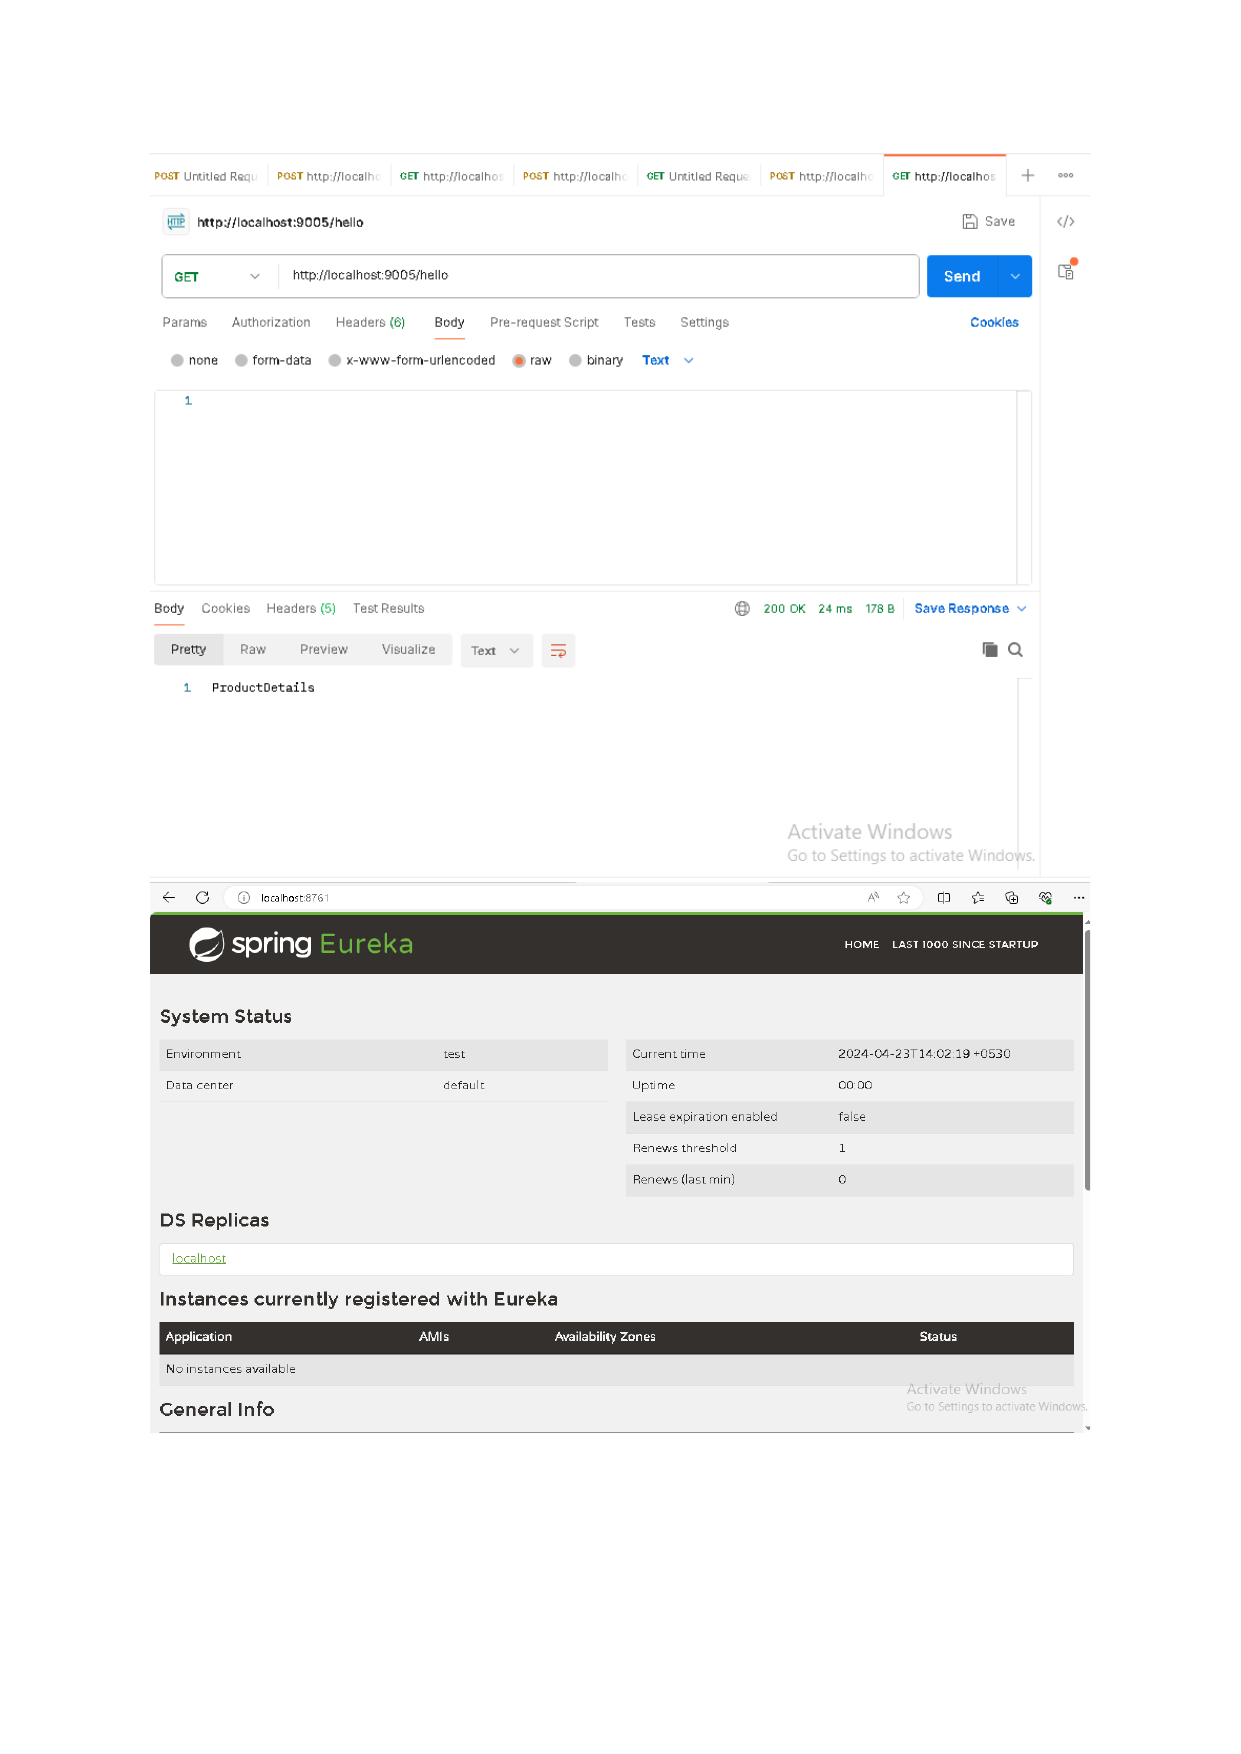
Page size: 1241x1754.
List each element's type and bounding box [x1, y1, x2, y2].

picture [150, 150, 1091, 881]
picture [150, 882, 1091, 1433]
